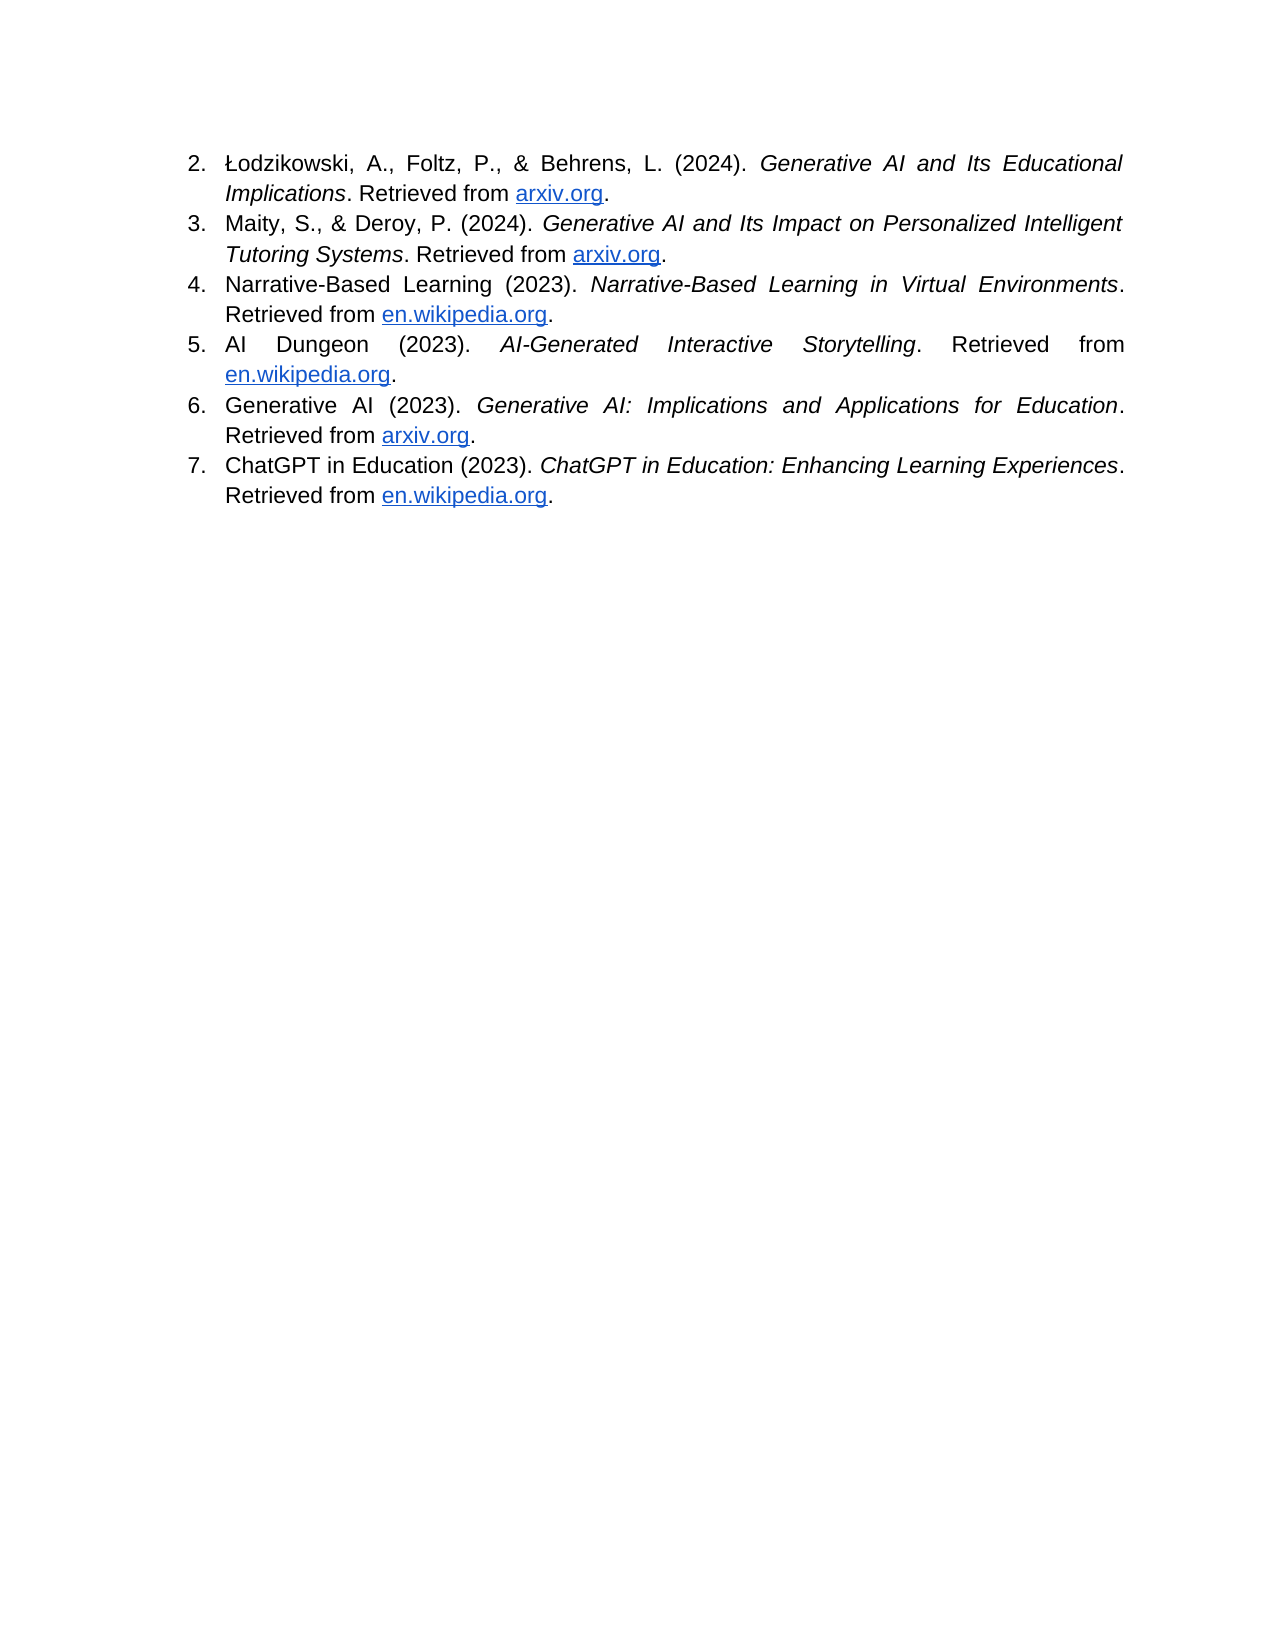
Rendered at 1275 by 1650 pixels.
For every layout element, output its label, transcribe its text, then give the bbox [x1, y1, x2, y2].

list AI Dungeon (2023). AI-Generated Interactive Storytelling. Retrieved from en.wikipedia.org. [187, 331, 1125, 388]
list Łodzikowski, A., Foltz, P., & Behrens, L. (2024). Generative AI and Its Educational Implications. Retrieved from arxiv.org. [187, 150, 1125, 207]
list Narrative-Based Learning (2023). Narrative-Based Learning in Virtual Environments. Retrieved from en.wikipedia.org. [187, 271, 1125, 327]
list Maity, S., & Deroy, P. (2024). Generative AI and Its Impact on Personalized Intelligent Tutoring Systems. Retrieved from arxiv.org. [187, 210, 1125, 267]
list ChatGPT in Education (2023). ChatGPT in Education: Enhancing Learning Experiences. Retrieved from en.wikipedia.org. [187, 452, 1125, 509]
list Generative AI (2023). Generative AI: Implications and Applications for Education. Retrieved from arxiv.org. [187, 392, 1125, 448]
